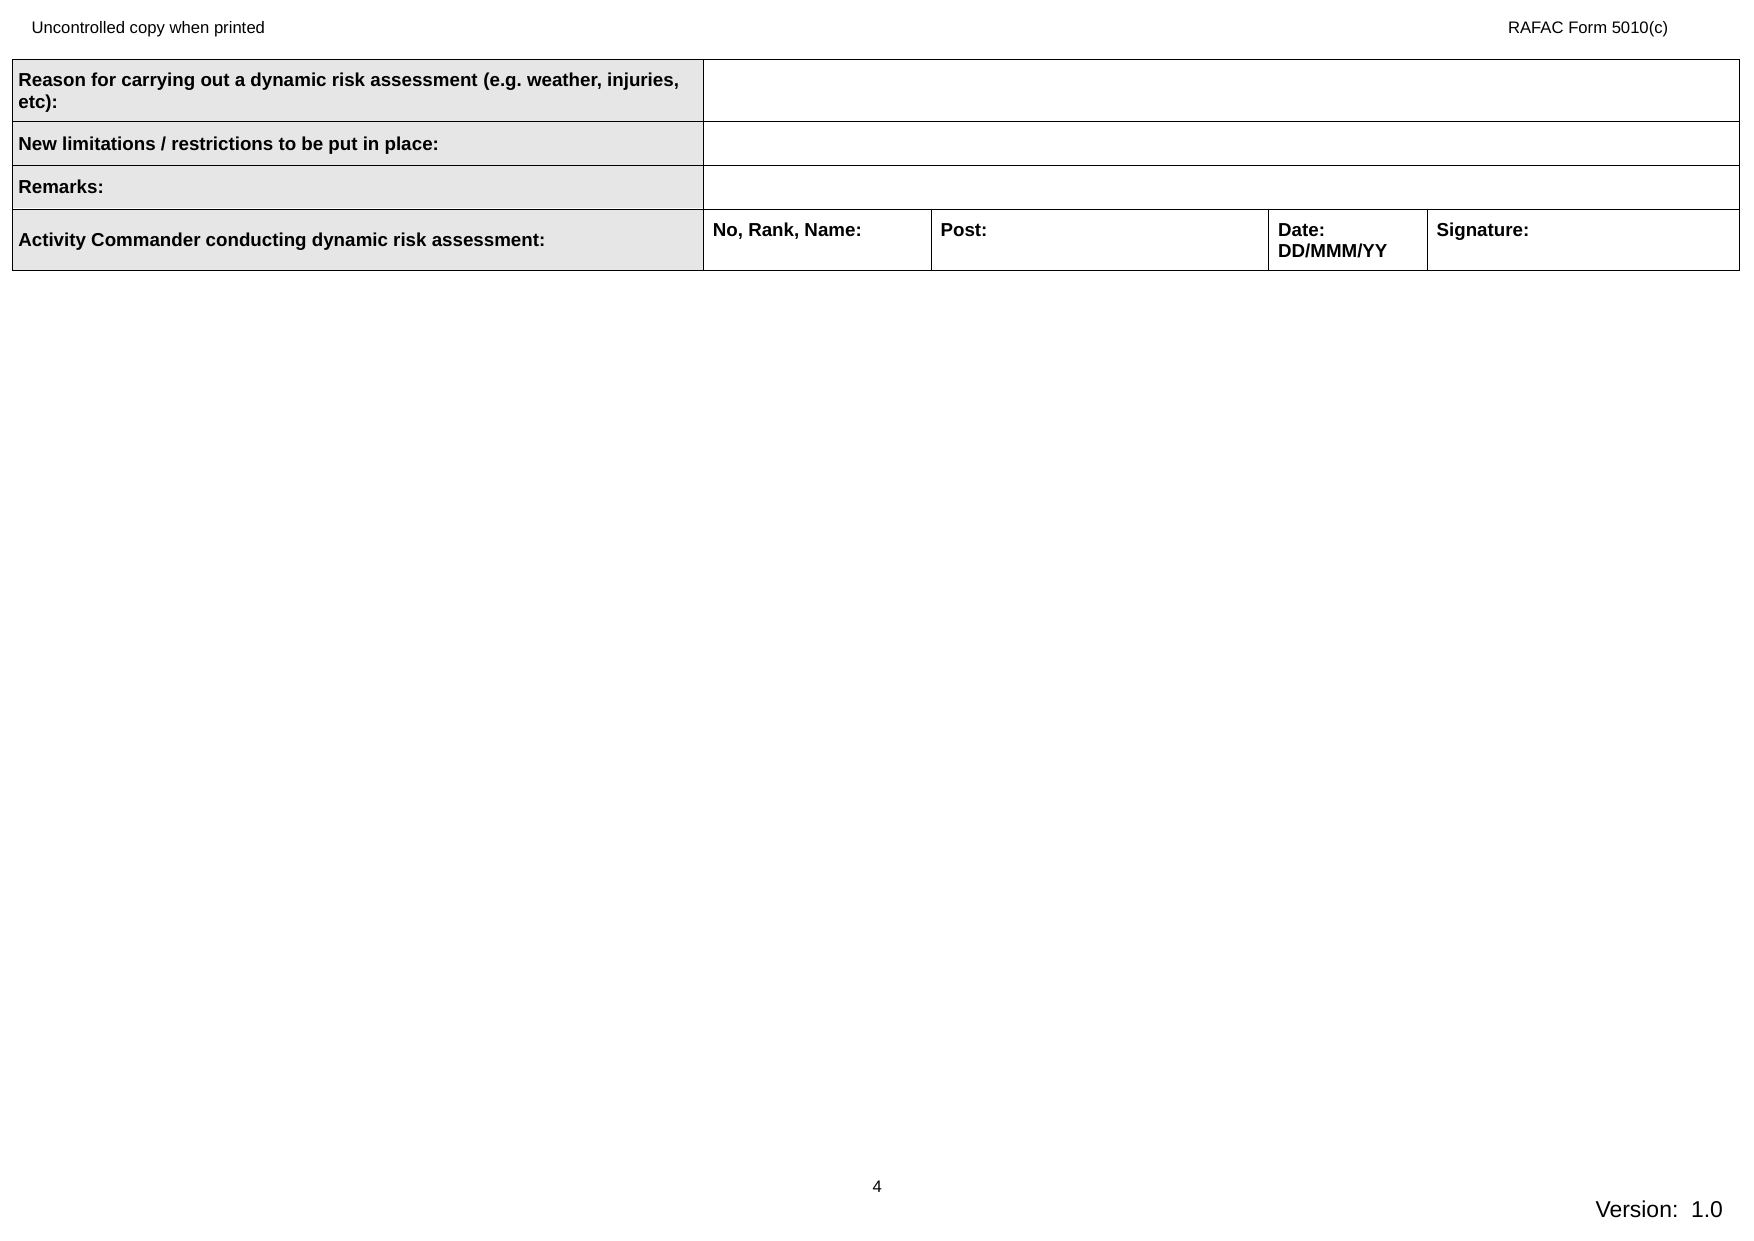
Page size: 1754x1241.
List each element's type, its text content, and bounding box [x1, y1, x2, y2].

table_cell Remarks: [13, 166, 703, 208]
table_cell [704, 166, 1739, 208]
table_cell [704, 60, 1739, 121]
table_cell No, Rank, Name: [704, 210, 931, 270]
table_cell New limitations / restrictions to be put in place: [13, 122, 703, 165]
table_cell Reason for carrying out a dynamic risk assessment (e.g. weather, injuries, etc): [13, 60, 703, 121]
table_cell Date: [1269, 210, 1427, 270]
table_cell Post: [932, 210, 1268, 270]
table_cell Activity Commander conducting dynamic risk assessment: [13, 210, 703, 270]
table_cell Signature: [1428, 210, 1739, 270]
table_cell [704, 122, 1739, 165]
